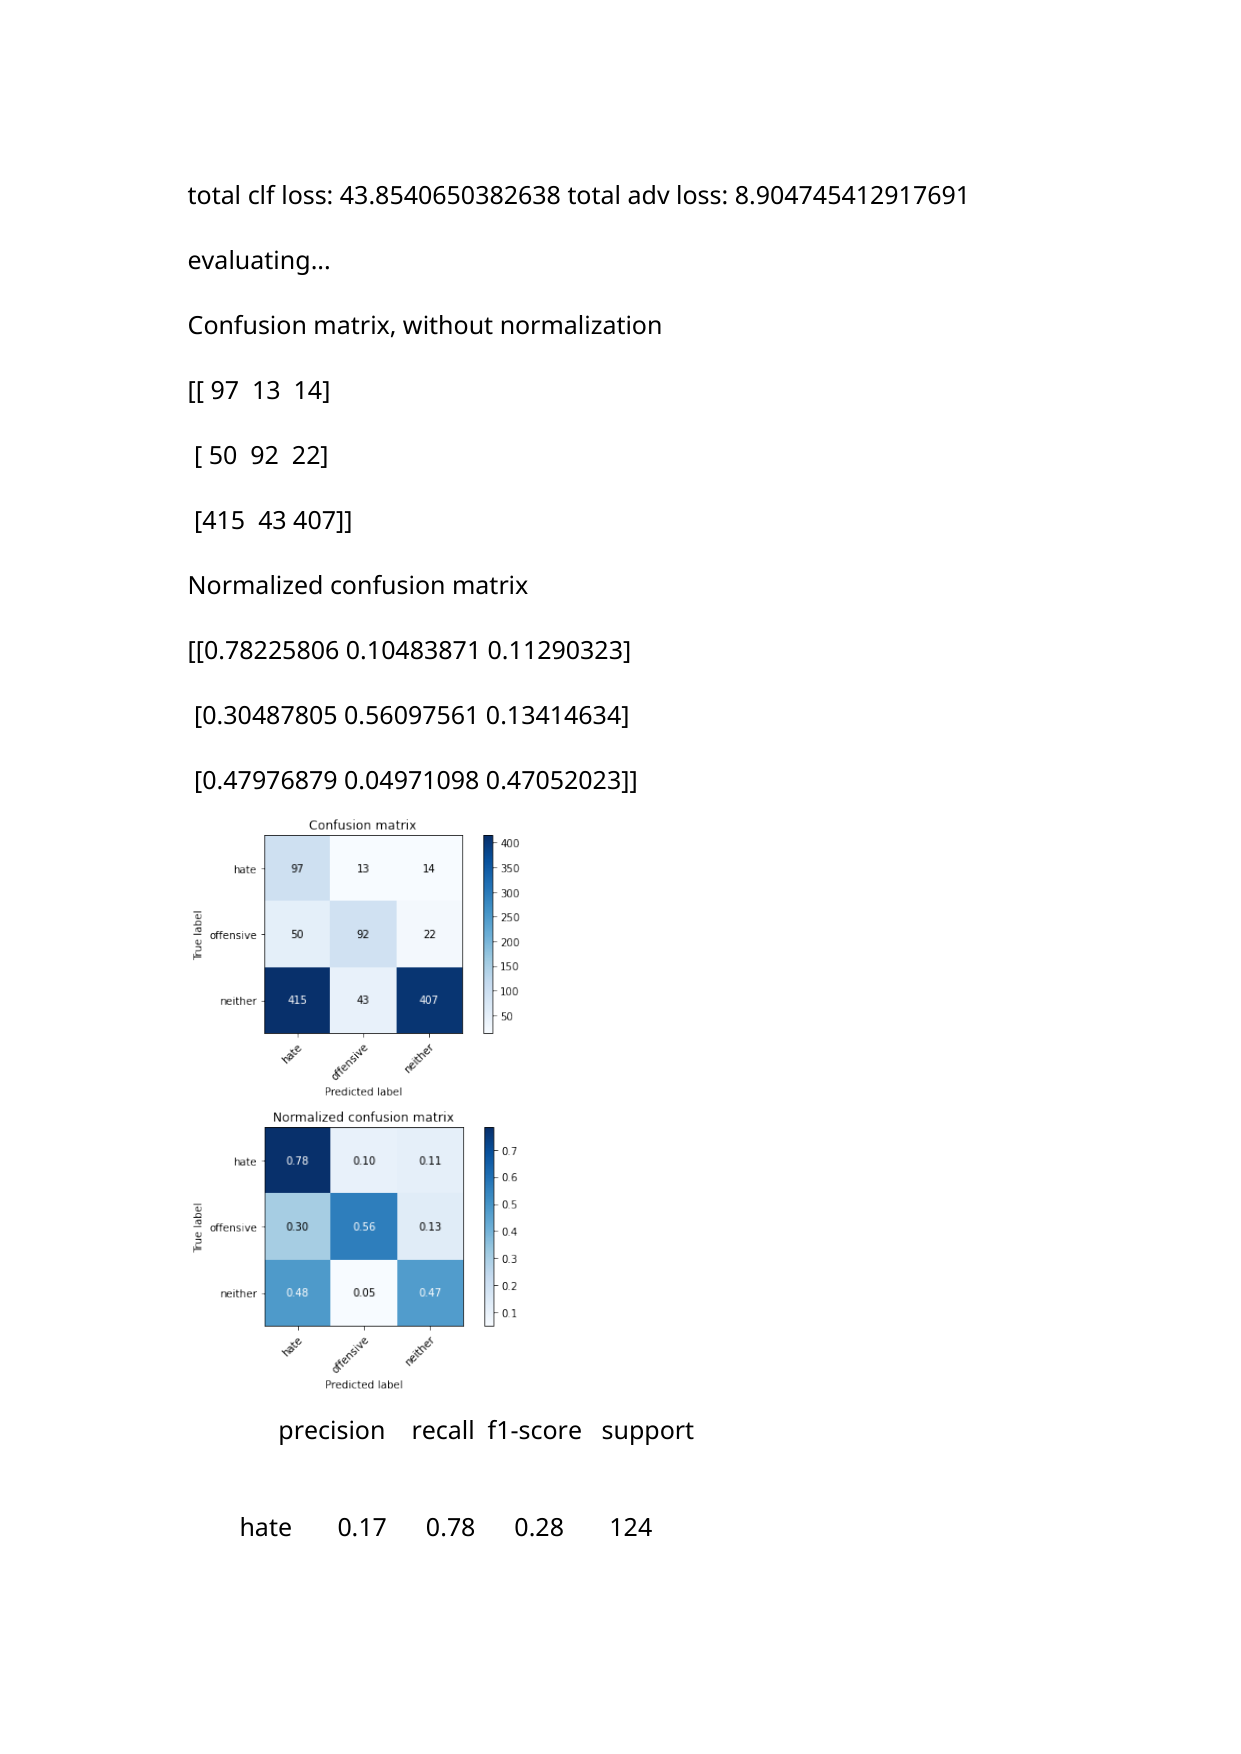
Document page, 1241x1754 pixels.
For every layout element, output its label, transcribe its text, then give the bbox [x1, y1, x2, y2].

text hate 0.17 0.78 0.28 124 [187, 1494, 1053, 1559]
text [[ 97 13 14] [187, 357, 1053, 422]
text [0.30487805 0.56097561 0.13414634] [187, 682, 1053, 747]
picture [187, 1105, 525, 1397]
text evaluating... [187, 227, 1053, 292]
text total clf loss: 43.8540650382638 total adv loss: 8.904745412917691 [187, 162, 1053, 227]
picture [187, 812, 527, 1104]
text precision recall f1-score support [187, 1397, 1053, 1462]
text [415 43 407]] [187, 487, 1053, 552]
text [0.47976879 0.04971098 0.47052023]] [187, 747, 1053, 812]
text Normalized confusion matrix [187, 552, 1053, 617]
text Confusion matrix, without normalization [187, 292, 1053, 357]
text [[0.78225806 0.10483871 0.11290323] [187, 617, 1053, 682]
text [ 50 92 22] [187, 422, 1053, 487]
